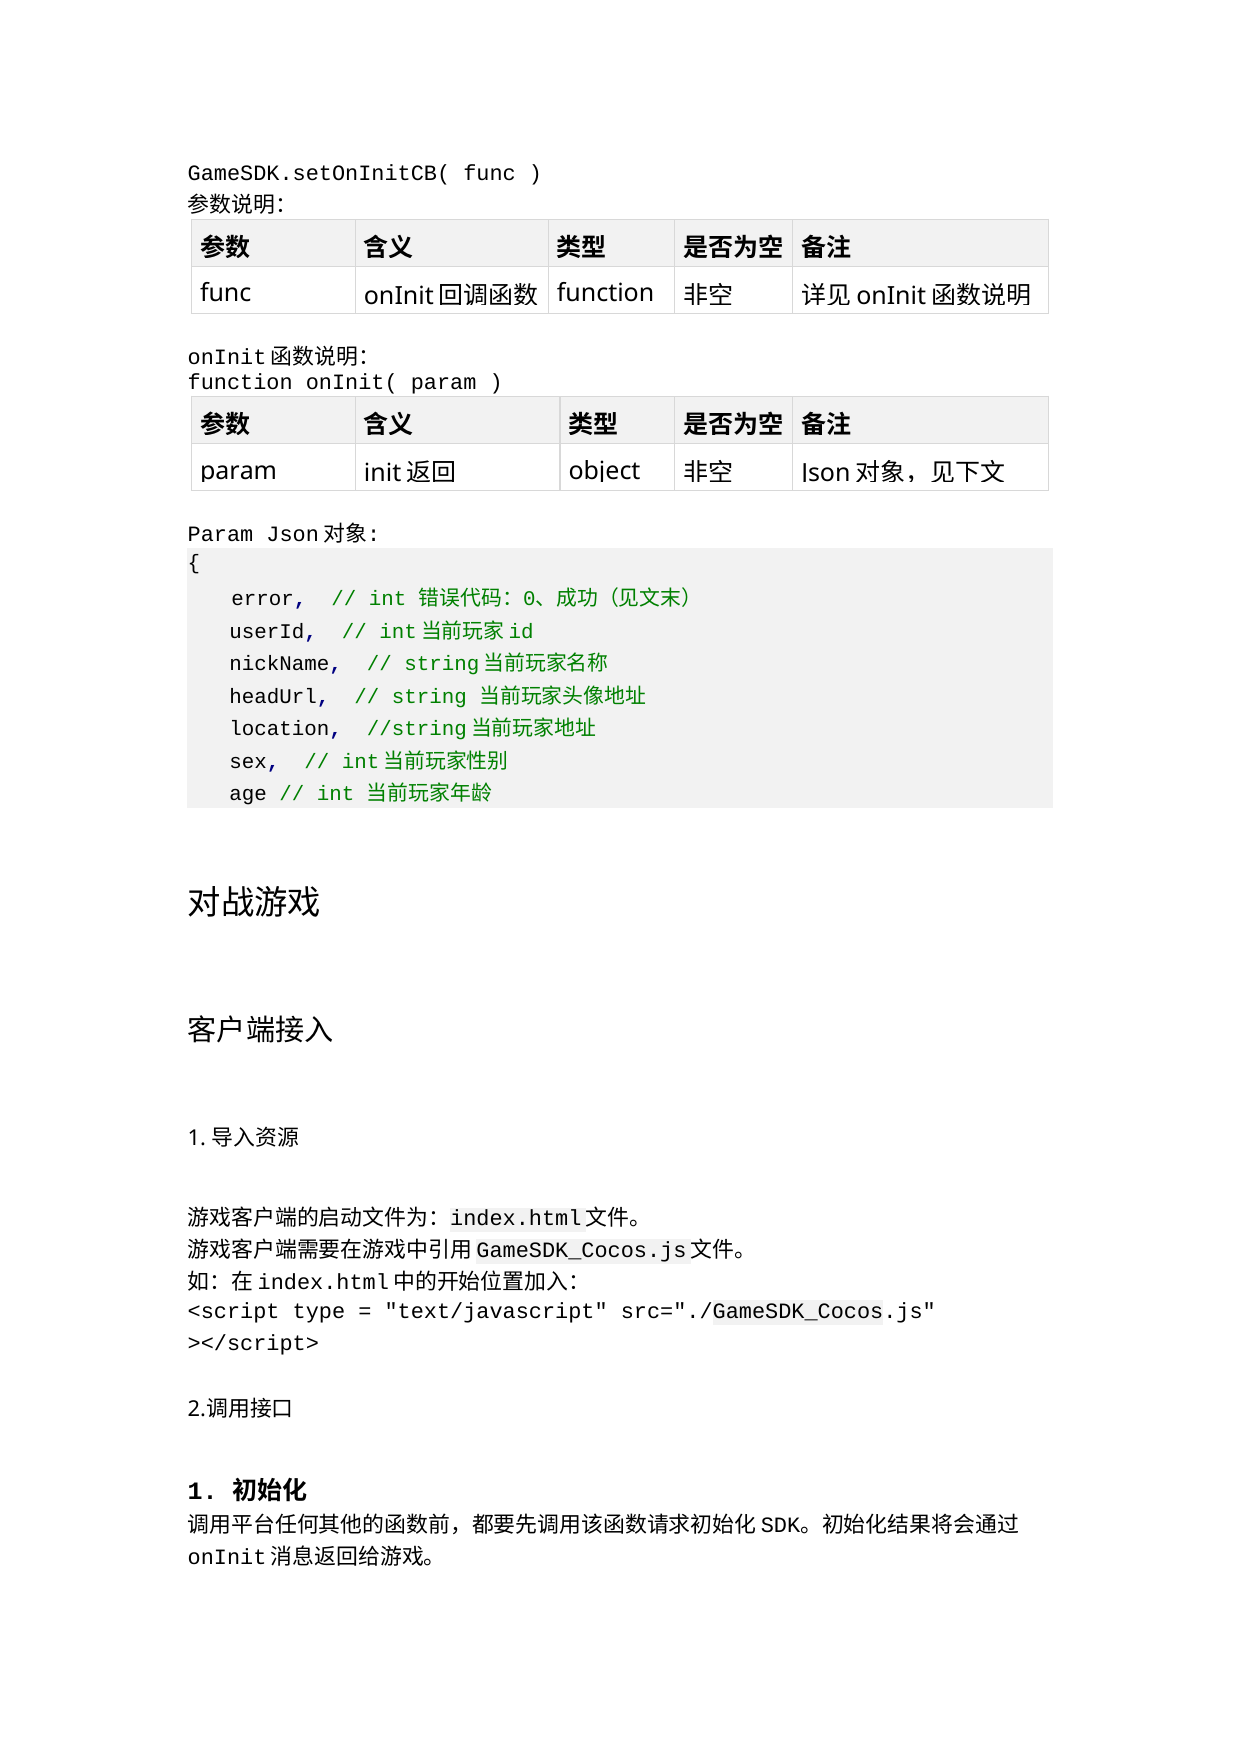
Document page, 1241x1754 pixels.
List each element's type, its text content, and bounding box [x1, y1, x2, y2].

text 调用平台任何其他的函数前，都要先调用该函数请求初始化SDK。初始化结果将会通过onInit消息返回给游戏。 [187, 1507, 1053, 1571]
table_cell init返回 [356, 444, 559, 490]
text error, // int 错误代码：0、成功（见文末） [187, 581, 1053, 613]
table_header 类型 [549, 220, 674, 266]
text 参数说明： [187, 187, 1053, 218]
subtitle 对战游戏 [187, 868, 1053, 933]
table_header 是否为空 [675, 220, 792, 266]
list 初始化 [187, 1471, 1053, 1507]
text Param Json对象: [187, 516, 1053, 548]
text 游戏客户端的启动文件为：index.html文件。 [187, 1200, 1053, 1232]
table_cell object [561, 444, 674, 490]
table_header 类型 [561, 397, 674, 443]
text age // int 当前玩家年龄 [187, 776, 1053, 808]
text location, //string当前玩家地址 [187, 711, 1053, 743]
table_cell function [549, 267, 674, 313]
table_cell 非空 [675, 267, 792, 313]
text onInit函数说明： [187, 339, 1053, 371]
table_cell onInit回调函数 [356, 267, 548, 313]
table_header 备注 [793, 220, 1048, 266]
text nickName, // string当前玩家名称 [187, 646, 1053, 678]
text <script type = "text/javascript" src="./GameSDK_Cocos.js" ></script> [187, 1296, 1053, 1361]
table_cell param [192, 444, 355, 490]
table_header 参数 [192, 220, 355, 266]
text sex, // int当前玩家性别 [187, 743, 1053, 776]
text { [187, 548, 1053, 581]
table_cell Json对象，见下文 [793, 444, 1048, 490]
text 如：在index.html中的开始位置加入： [187, 1264, 1053, 1296]
table_cell 详见onInit函数说明 [793, 267, 1048, 313]
text userId, // int当前玩家id [187, 613, 1053, 646]
table_header 含义 [356, 220, 548, 266]
table_header 备注 [793, 397, 1048, 443]
table_header 参数 [192, 397, 355, 443]
subtitle 导入资源 [187, 1120, 1053, 1152]
subtitle 2.调用接口 [187, 1390, 1053, 1423]
table_header 是否为空 [675, 397, 792, 443]
table_cell func [192, 267, 355, 313]
text function onInit( param ) [187, 371, 1053, 396]
table_header 含义 [356, 397, 559, 443]
table_cell 非空 [675, 444, 792, 490]
text headUrl, // string 当前玩家头像地址 [187, 678, 1053, 711]
text GameSDK.setOnInitCB( func ) [187, 162, 1053, 187]
text 游戏客户端需要在游戏中引用GameSDK_Cocos.js文件。 [187, 1232, 1053, 1264]
subtitle 客户端接入 [187, 995, 1053, 1060]
